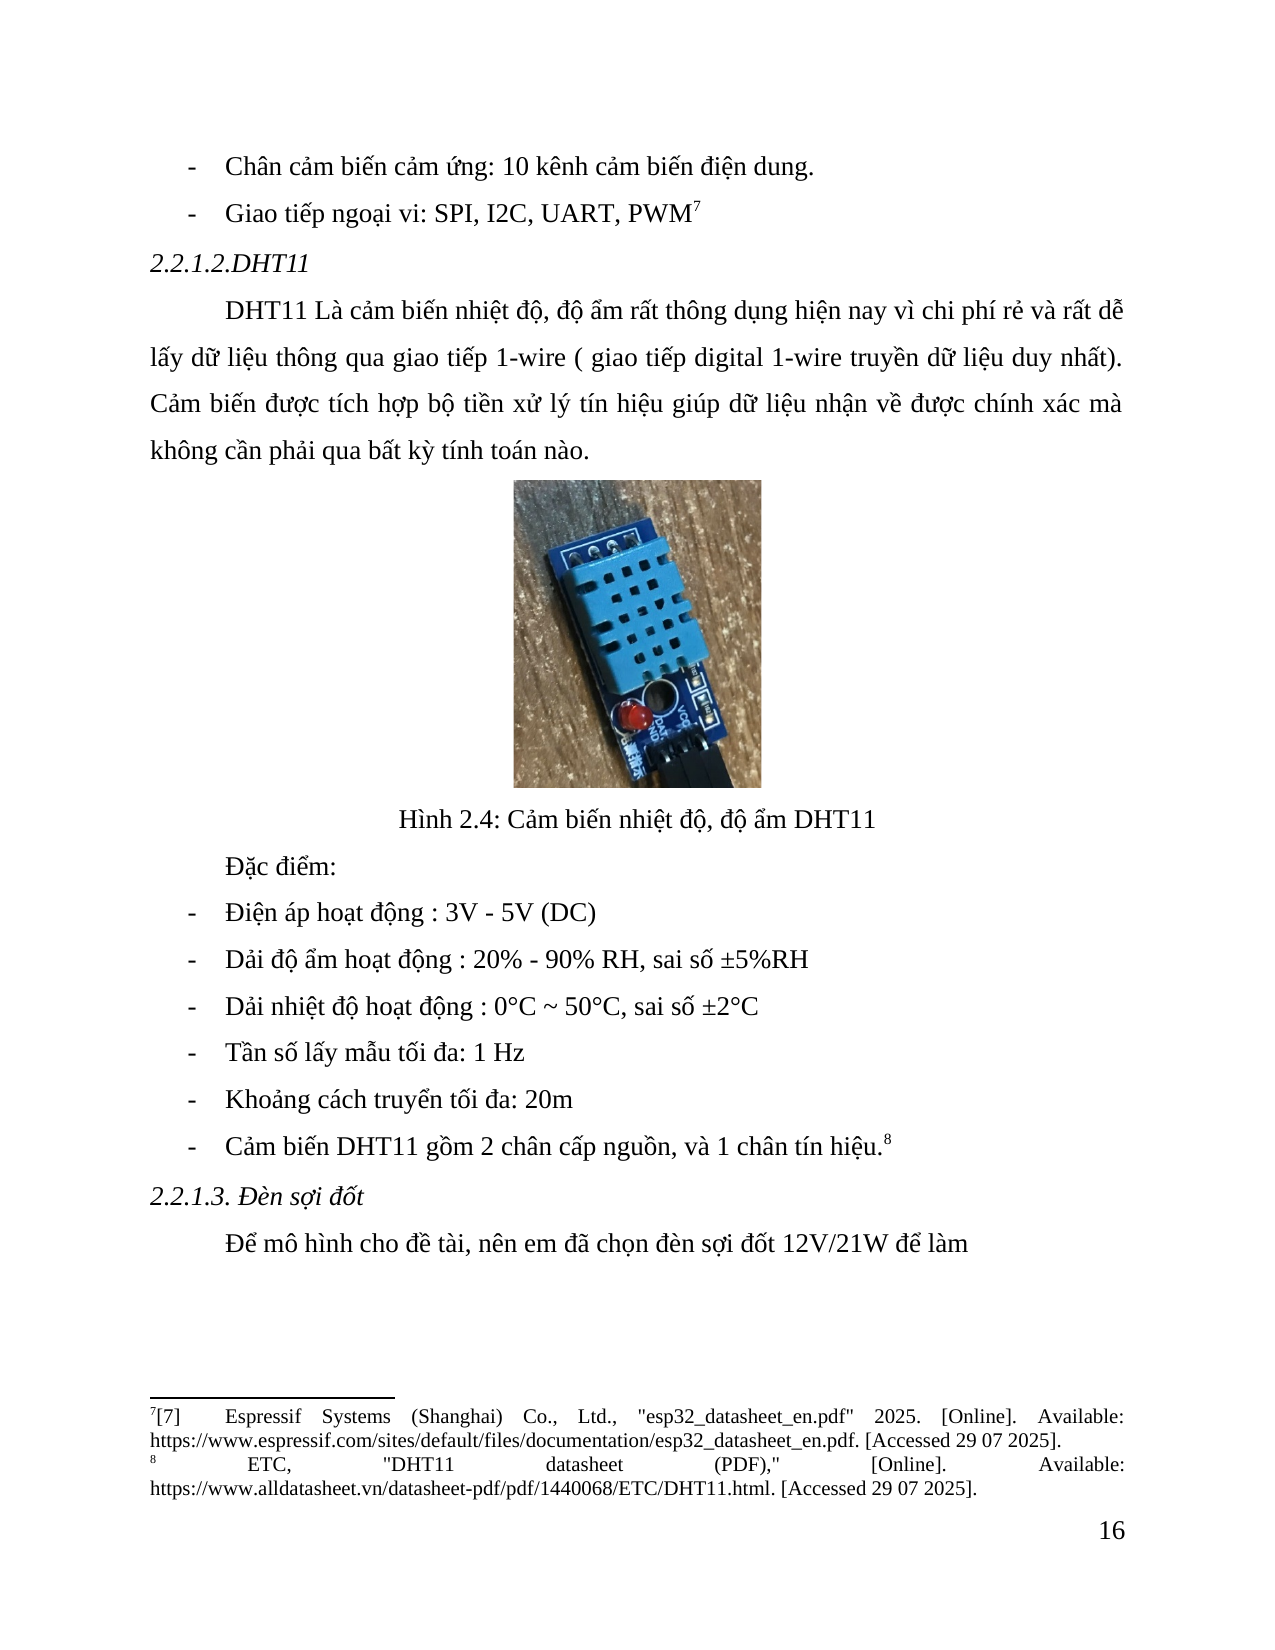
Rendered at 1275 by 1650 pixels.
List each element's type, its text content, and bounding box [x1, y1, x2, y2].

subtitle 2.2.1.2.DHT11 [150, 247, 1125, 279]
text Hình 2.4: Cảm biến nhiệt độ, độ ẩm DHT11 [150, 803, 1125, 834]
text DHT11 Là cảm biến nhiệt độ, độ ẩm rất thông dụng hiện nay vì chi phí rẻ và rất dễ lấy dữ liệu thông qua giao tiếp 1-wire ( giao tiếp digital 1-wire truyền dữ liệu duy nhất). Cảm biến được tích hợp bộ tiền xử lý tín hiệu giúp dữ liệu nhận về được chính xác mà không cần phải qua bất kỳ tính toán nào. [150, 294, 1125, 465]
picture [513, 480, 762, 788]
list Dải nhiệt độ hoạt động : 0°C ~ 50°C, sai số ±2°C [187, 989, 1125, 1021]
list Tần số lấy mẫu tối đa: 1 Hz [187, 1036, 1125, 1067]
text Đặc điểm: [150, 849, 1125, 881]
list Điện áp hoạt động : 3V - 5V (DC) [187, 896, 1125, 927]
list Cảm biến DHT11 gồm 2 chân cấp nguồn, và 1 chân tín hiệu. [187, 1129, 1125, 1161]
subtitle 2.2.1.3. Đèn sợi đốt [150, 1180, 1125, 1212]
list Khoảng cách truyển tối đa: 20m [187, 1083, 1125, 1114]
list Chân cảm biến cảm ứng: 10 kênh cảm biến điện dung. [187, 150, 1125, 181]
text Để mô hình cho đề tài, nên em đã chọn đèn sợi đốt 12V/21W để làm [150, 1227, 1125, 1258]
list Giao tiếp ngoại vi: SPI, I2C, UART, PWM [187, 197, 1125, 228]
list Dải độ ẩm hoạt động : 20% - 90% RH, sai số ±5%RH [187, 943, 1125, 974]
